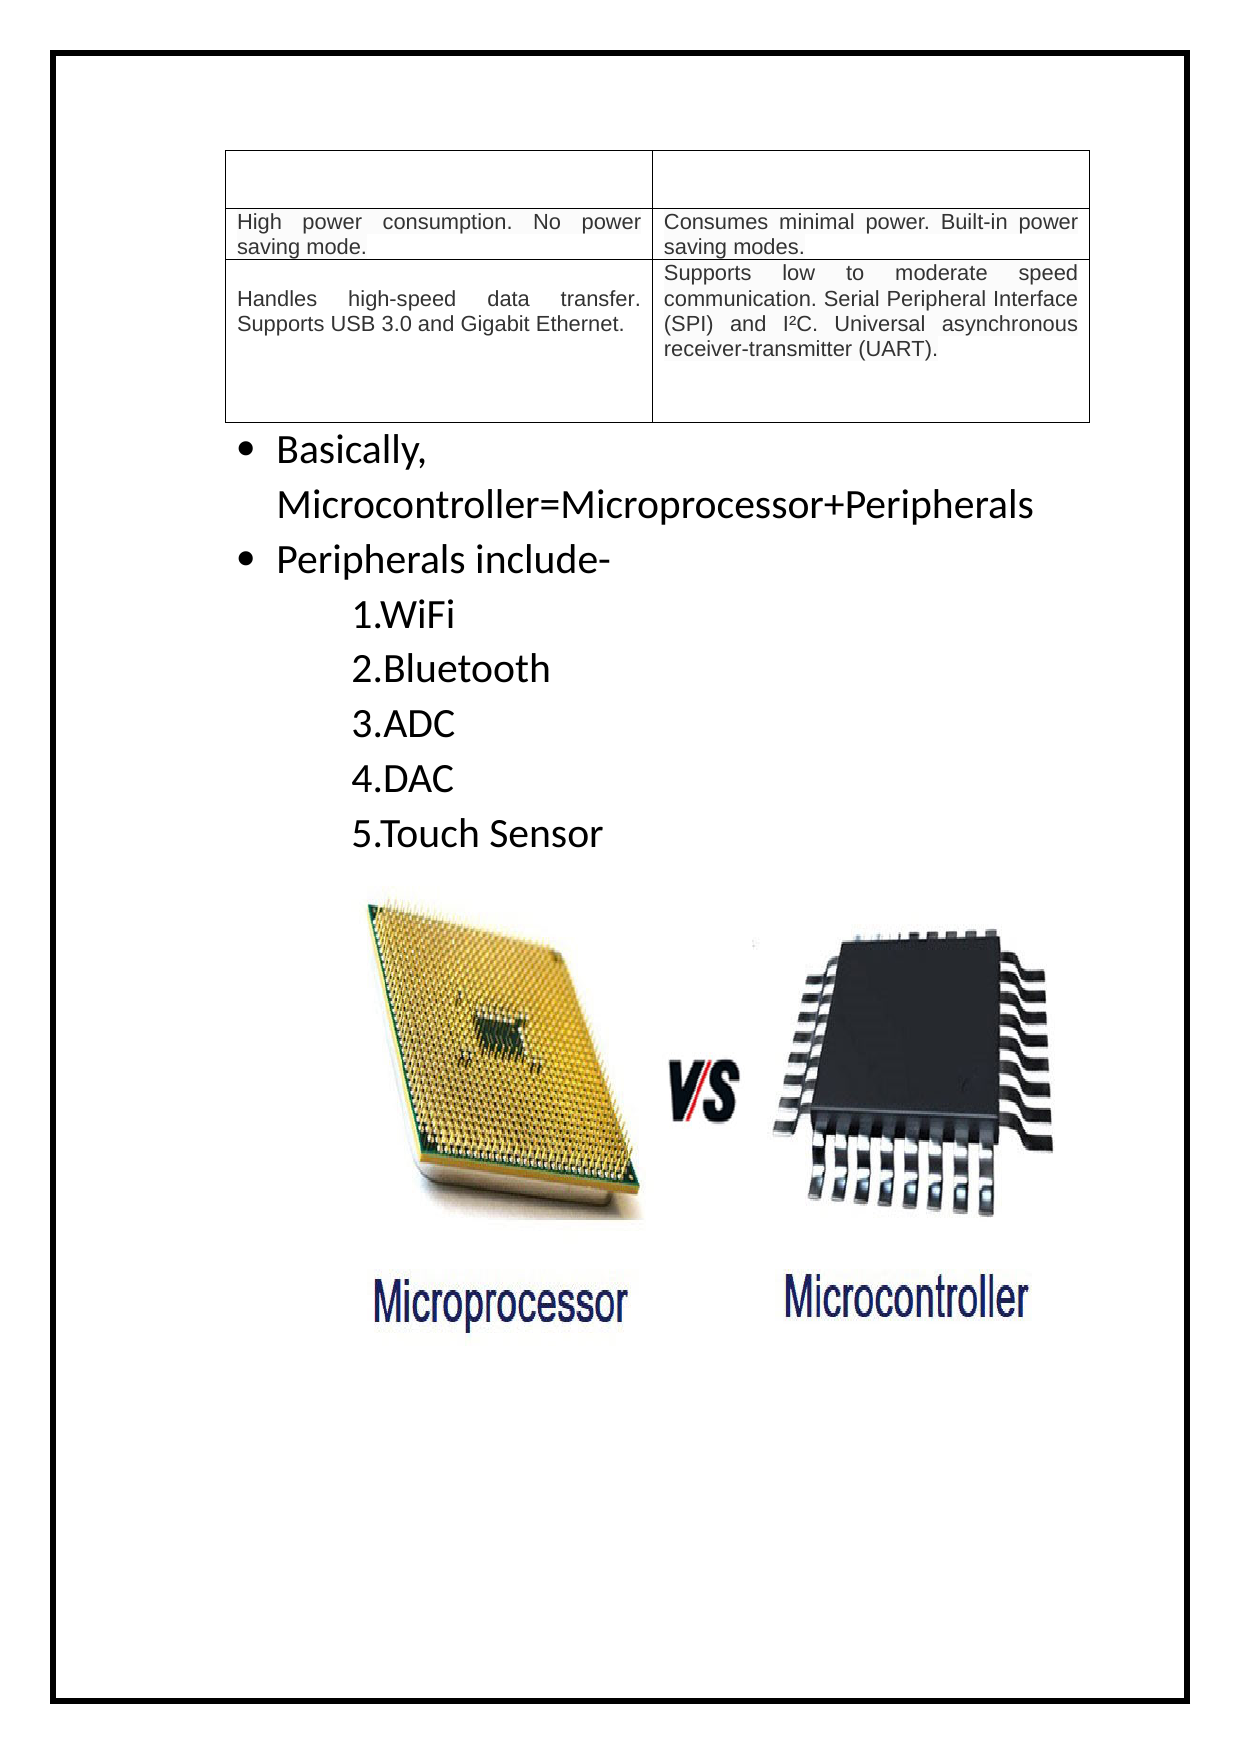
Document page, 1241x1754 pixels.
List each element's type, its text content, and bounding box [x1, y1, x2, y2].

table_cell High power consumption. No power saving mode. [367, 209, 652, 259]
table_cell Handles high-speed data transfer. Supports USB 3.0 and Gigabit Ethernet. [226, 260, 652, 422]
table_cell Supports low to moderate speed communication. Serial Peripheral Interface (SPI) and I²C. Universal asynchronous receiver-transmitter (UART). [653, 260, 1089, 422]
list 2.Bluetooth [351, 642, 1090, 693]
picture [351, 862, 1059, 1361]
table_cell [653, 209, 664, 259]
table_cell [653, 151, 1089, 208]
table_cell Consumes minimal power. Built-in power saving modes. [805, 209, 1089, 259]
list Basically, Microcontroller=Microprocessor+Peripherals [239, 423, 1090, 529]
list 1.WiFi [351, 588, 1090, 638]
list 5.Touch Sensor [351, 807, 1090, 858]
list 3.ADC [351, 697, 1090, 748]
list 4.DAC [351, 752, 1090, 803]
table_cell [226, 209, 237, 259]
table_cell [226, 151, 652, 208]
list Peripherals include- [239, 533, 1090, 583]
